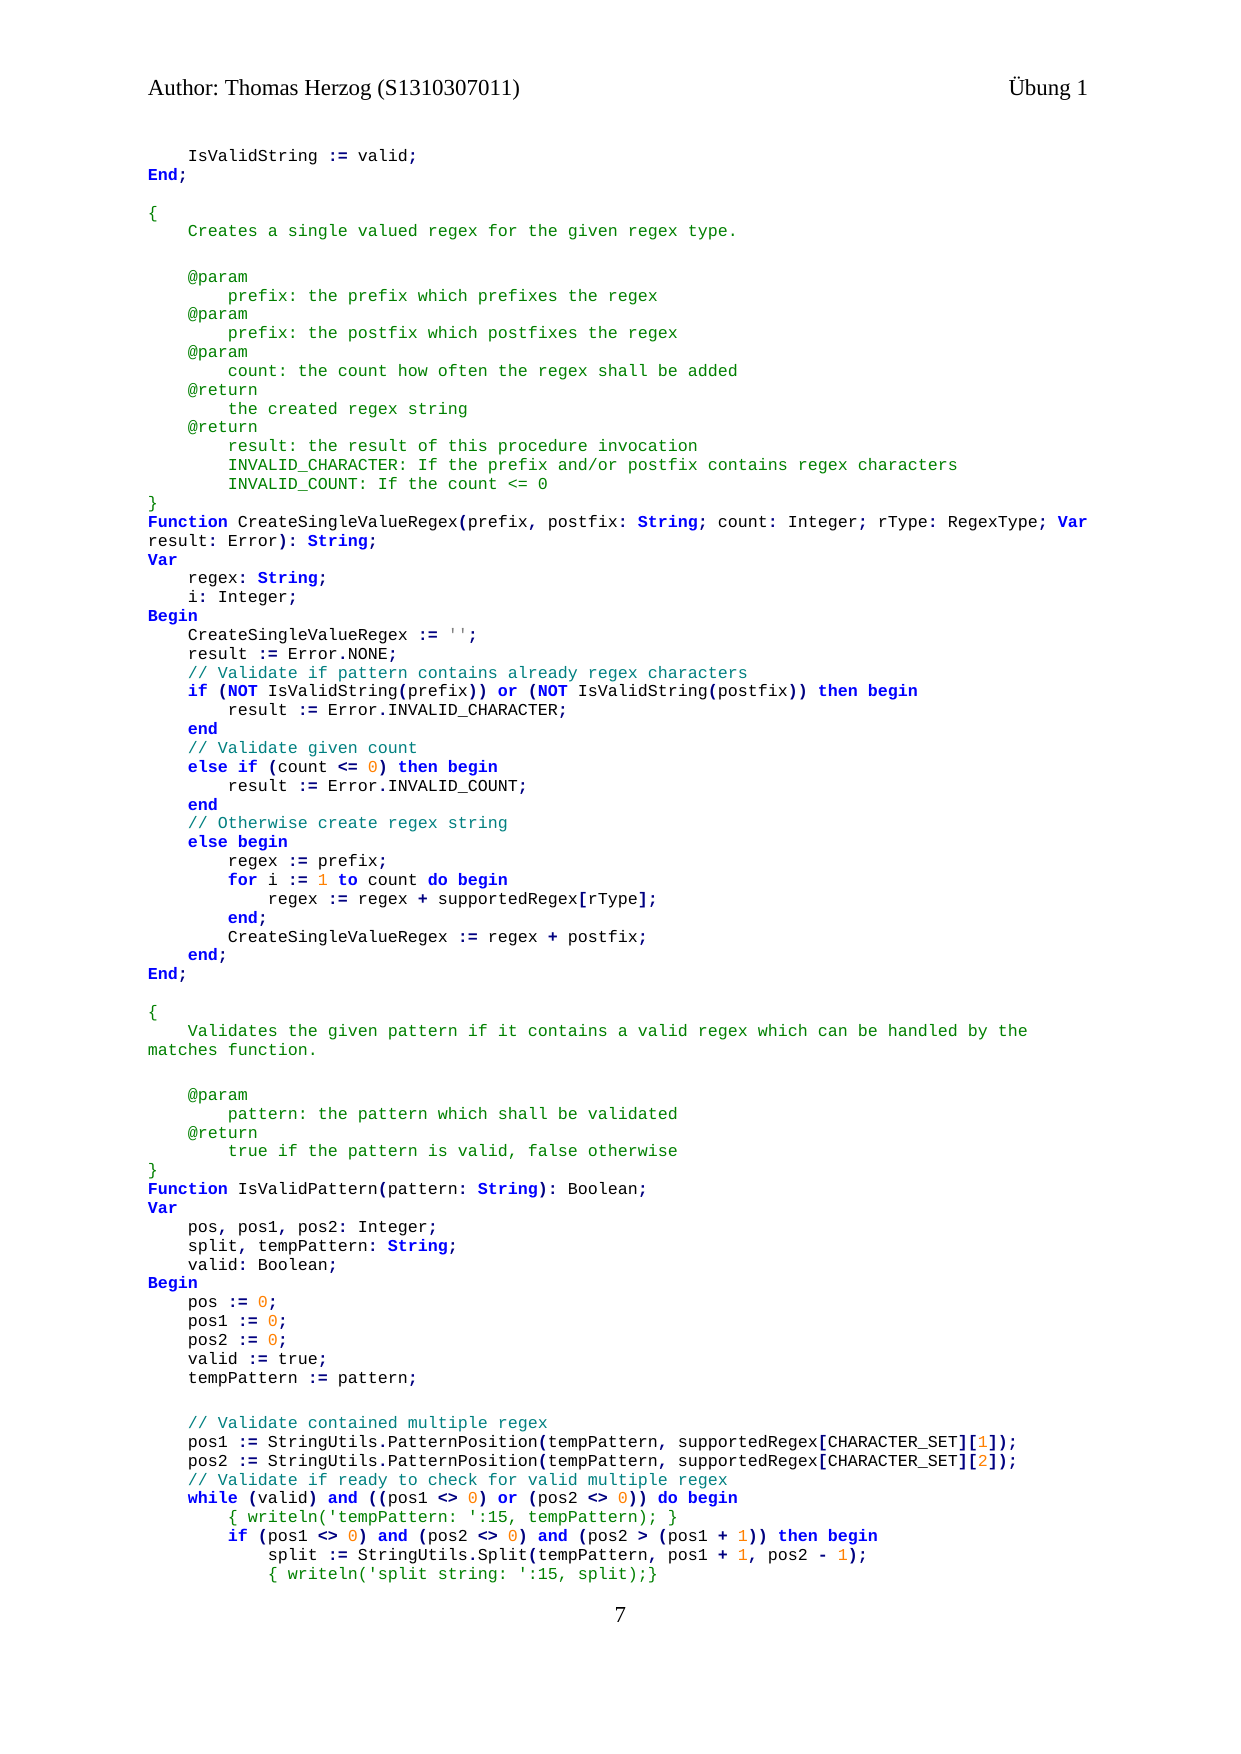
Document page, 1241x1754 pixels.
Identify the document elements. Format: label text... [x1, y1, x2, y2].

text regex := prefix; [148, 853, 1093, 872]
text if (NOT IsValidString(prefix)) or (NOT IsValidString(postfix)) then begin [148, 683, 1093, 702]
text pattern: the pattern which shall be validated [148, 1105, 1093, 1124]
text end; [148, 947, 1093, 966]
text IsValidString := valid; [148, 148, 1093, 166]
text { writeln('tempPattern: ':15, tempPattern); } [148, 1509, 1093, 1528]
text @return [148, 1124, 1093, 1143]
text pos1 := 0; [148, 1313, 1093, 1332]
text else if (count <= 0) then begin [148, 758, 1093, 777]
text else begin [148, 834, 1093, 853]
text Var [148, 1199, 1093, 1218]
text // Otherwise create regex string [148, 815, 1093, 834]
text tempPattern := pattern; [148, 1369, 1093, 1388]
text } [148, 494, 1093, 513]
text pos := 0; [148, 1294, 1093, 1313]
text pos2 := StringUtils.PatternPosition(tempPattern, supportedRegex[CHARACTER_SET][2]); [148, 1452, 1093, 1471]
text // Validate given count [148, 739, 1093, 758]
text result := Error.NONE; [148, 645, 1093, 664]
text pos2 := 0; [148, 1332, 1093, 1350]
text CreateSingleValueRegex := regex + postfix; [148, 928, 1093, 947]
text @param [148, 1086, 1093, 1105]
text INVALID_CHARACTER: If the prefix and/or postfix contains regex characters [148, 457, 1093, 476]
text Validates the given pattern if it contains a valid regex which can be handled by the matches function. [148, 1022, 1093, 1060]
text Begin [148, 608, 1093, 626]
text the created regex string [148, 400, 1093, 419]
text { [148, 204, 1093, 223]
text while (valid) and ((pos1 <> 0) or (pos2 <> 0)) do begin [148, 1490, 1093, 1509]
text INVALID_COUNT: If the count <= 0 [148, 476, 1093, 494]
text prefix: the postfix which postfixes the regex [148, 325, 1093, 344]
text // Validate if ready to check for valid multiple regex [148, 1471, 1093, 1490]
text split := StringUtils.Split(tempPattern, pos1 + 1, pos2 - 1); [148, 1546, 1093, 1565]
text result := Error.INVALID_COUNT; [148, 777, 1093, 796]
text result: the result of this procedure invocation [148, 438, 1093, 457]
text split, tempPattern: String; [148, 1237, 1093, 1256]
text { writeln('split string: ':15, split);} [148, 1565, 1093, 1584]
text CreateSingleValueRegex := ''; [148, 626, 1093, 645]
text @param [148, 268, 1093, 287]
text end [148, 721, 1093, 739]
text End; [148, 966, 1093, 985]
text pos, pos1, pos2: Integer; [148, 1218, 1093, 1237]
text // Validate if pattern contains already regex characters [148, 664, 1093, 683]
text regex := regex + supportedRegex[rType]; [148, 890, 1093, 909]
text valid := true; [148, 1350, 1093, 1369]
text Function IsValidPattern(pattern: String): Boolean; [148, 1181, 1093, 1199]
text for i := 1 to count do begin [148, 872, 1093, 890]
text @param [148, 306, 1093, 325]
text prefix: the prefix which prefixes the regex [148, 287, 1093, 306]
text @param [148, 344, 1093, 362]
text end [148, 796, 1093, 815]
text // Validate contained multiple regex [148, 1414, 1093, 1433]
text Begin [148, 1275, 1093, 1294]
text i: Integer; [148, 589, 1093, 608]
text @return [148, 419, 1093, 438]
text valid: Boolean; [148, 1256, 1093, 1275]
text Var [148, 551, 1093, 570]
text End; [148, 166, 1093, 185]
text { [148, 1003, 1093, 1022]
text regex: String; [148, 570, 1093, 589]
text pos1 := StringUtils.PatternPosition(tempPattern, supportedRegex[CHARACTER_SET][1]); [148, 1433, 1093, 1452]
text true if the pattern is valid, false otherwise [148, 1143, 1093, 1162]
text Creates a single valued regex for the given regex type. [148, 223, 1093, 242]
text @return [148, 381, 1093, 400]
text result := Error.INVALID_CHARACTER; [148, 702, 1093, 721]
text count: the count how often the regex shall be added [148, 362, 1093, 381]
text Function CreateSingleValueRegex(prefix, postfix: String; count: Integer; rType: RegexType; Var result: Error): String; [148, 513, 1093, 551]
text end; [148, 909, 1093, 928]
text } [148, 1162, 1093, 1181]
text if (pos1 <> 0) and (pos2 <> 0) and (pos2 > (pos1 + 1)) then begin [148, 1528, 1093, 1546]
